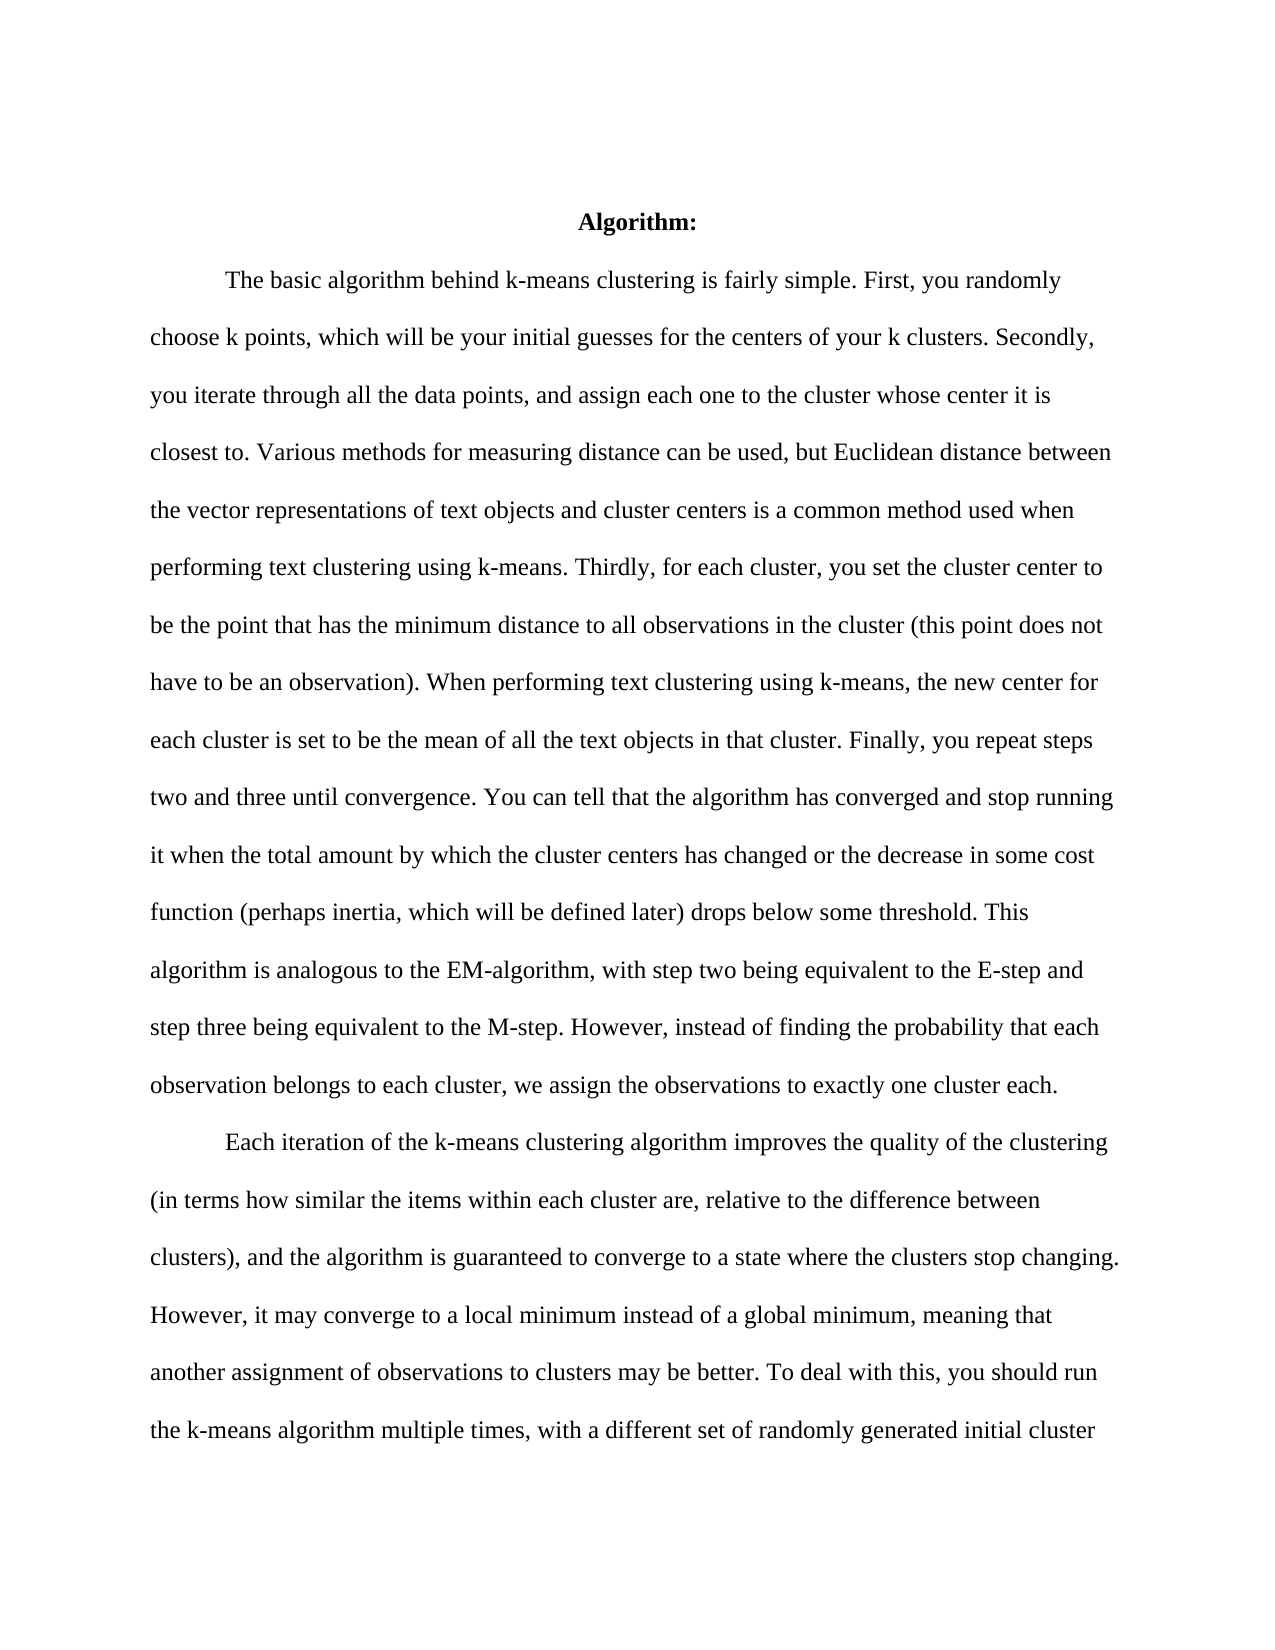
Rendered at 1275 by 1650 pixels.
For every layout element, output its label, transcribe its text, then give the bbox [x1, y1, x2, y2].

text The basic algorithm behind k-means clustering is fairly simple. First, you randomly choose k points, which will be your initial guesses for the centers of your k clusters. Secondly, you iterate through all the data points, and assign each one to the cluster whose center it is closest to. Various methods for measuring distance can be used, but Euclidean distance between the vector representations of text objects and cluster centers is a common method used when performing text clustering using k-means. Thirdly, for each cluster, you set the cluster center to be the point that has the minimum distance to all observations in the cluster (this point does not have to be an observation). When performing text clustering using k-means, the new center for each cluster is set to be the mean of all the text objects in that cluster. Finally, you repeat steps two and three until convergence. You can tell that the algorithm has converged and stop running it when the total amount by which the cluster centers has changed or the decrease in some cost function (perhaps inertia, which will be defined later) drops below some threshold. This algorithm is analogous to the EM-algorithm, with step two being equivalent to the E-step and step three being equivalent to the M-step. However, instead of finding the probability that each observation belongs to each cluster, we assign the observations to exactly one cluster each. [150, 265, 1125, 1099]
text Algorithm: [150, 207, 1125, 236]
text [150, 1127, 1125, 1444]
